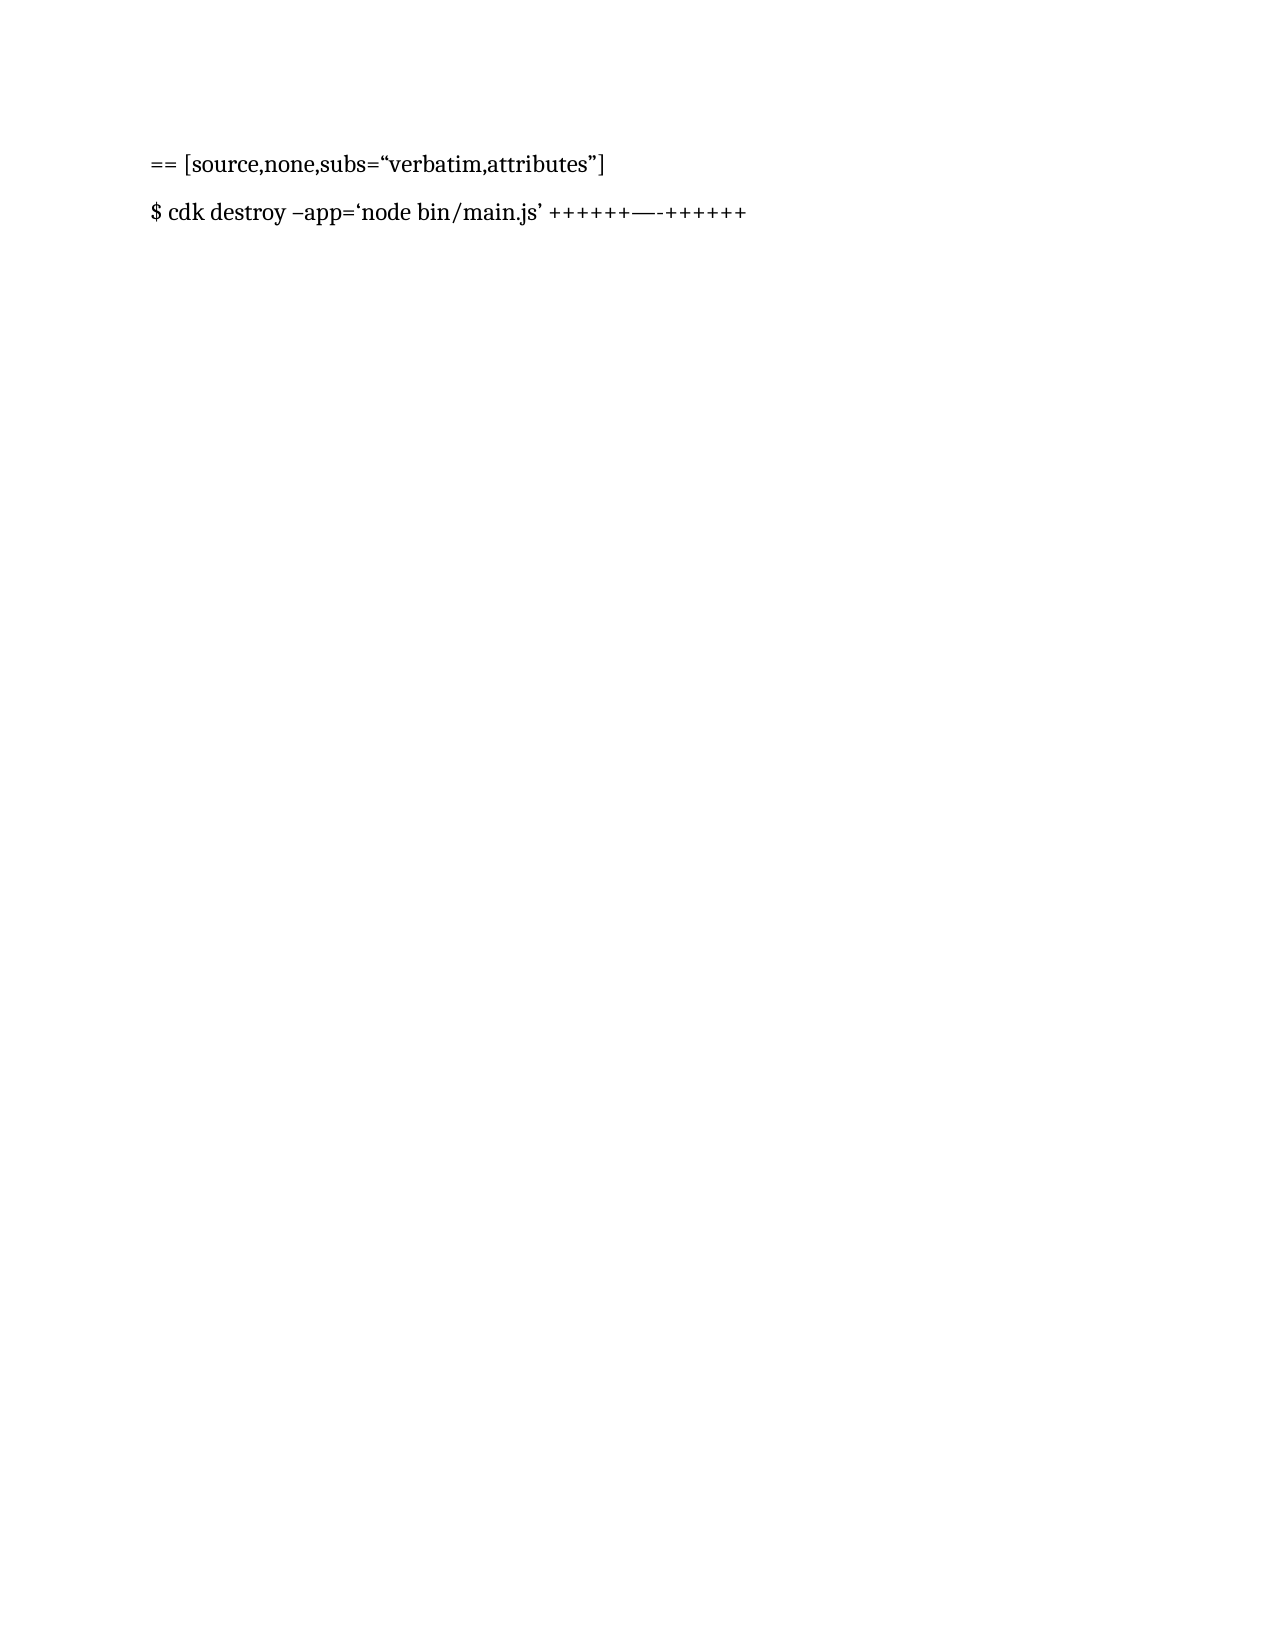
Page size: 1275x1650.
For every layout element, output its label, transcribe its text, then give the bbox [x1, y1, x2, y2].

text == [source,none,subs=“verbatim,attributes”] [150, 150, 1125, 179]
text $ cdk destroy –app=‘node bin/main.js’ ++++++—-++++++ [150, 197, 1125, 226]
